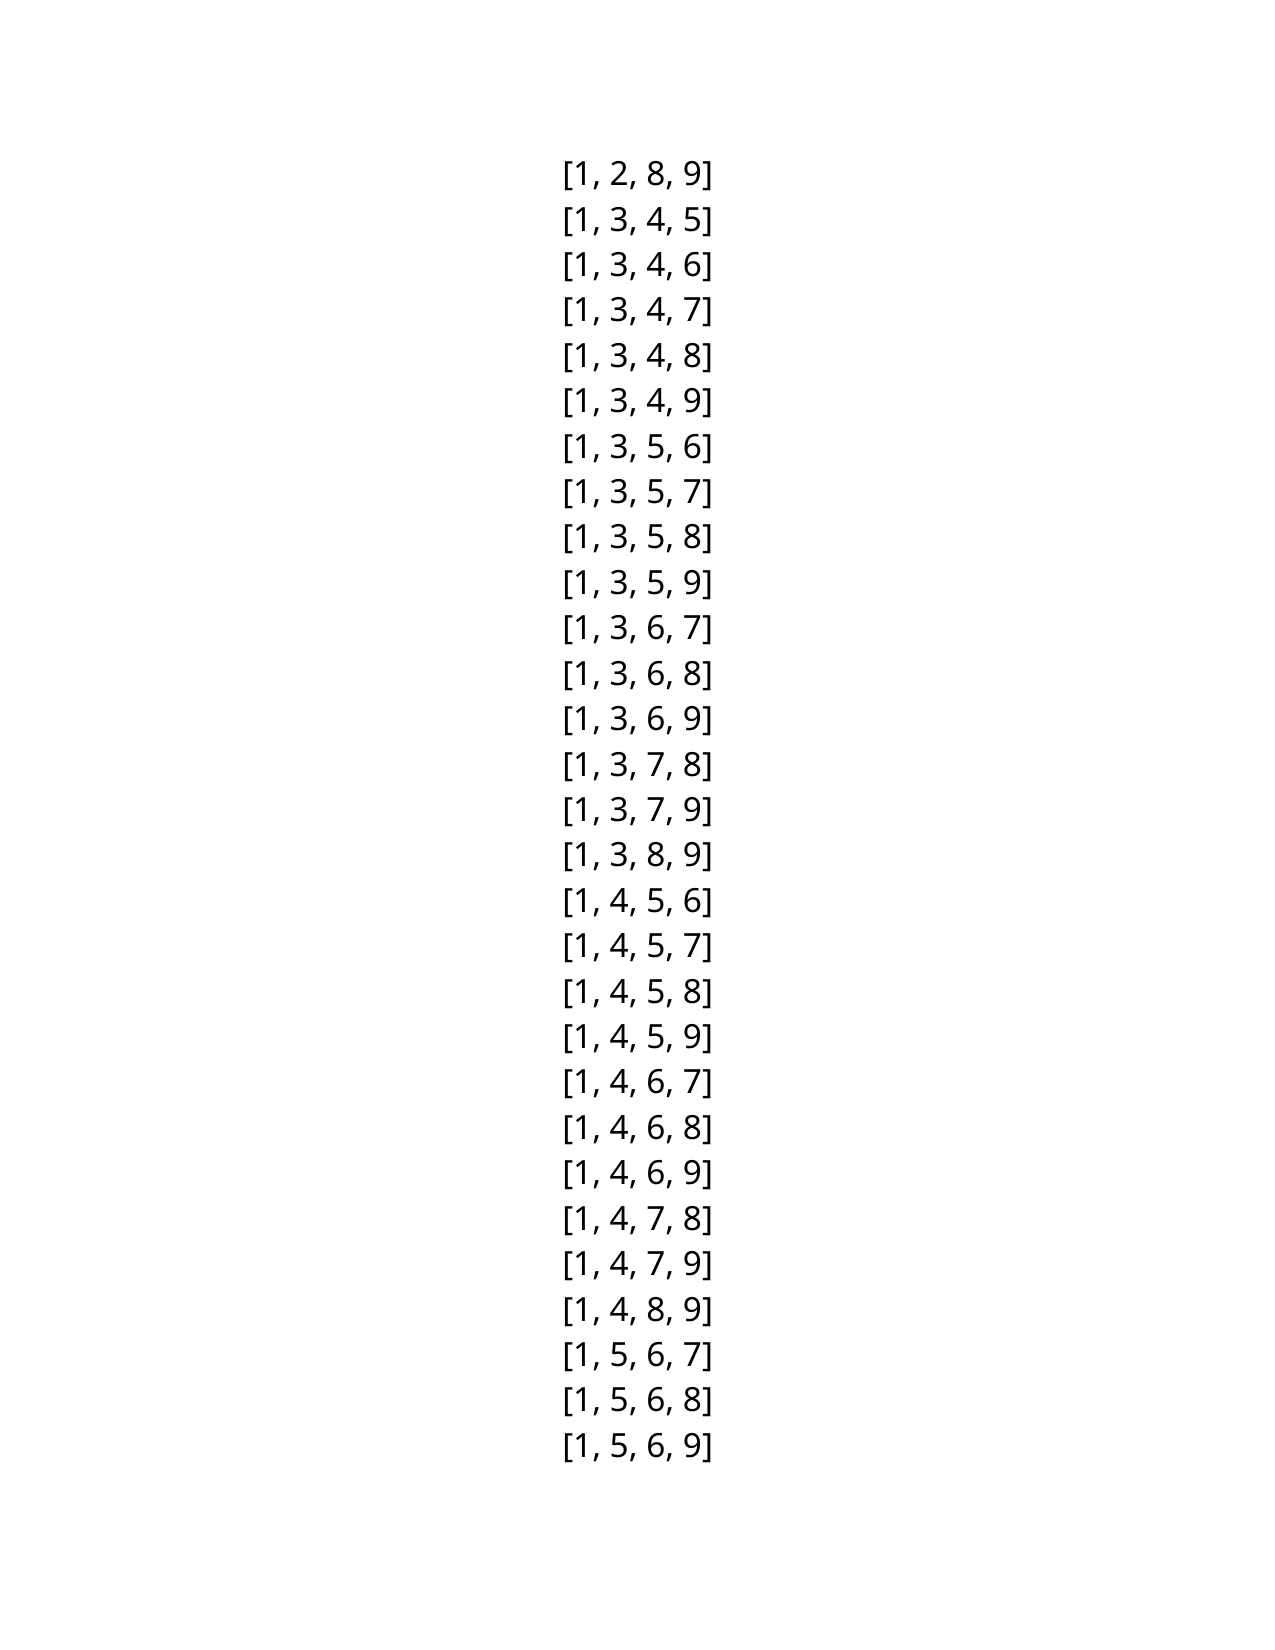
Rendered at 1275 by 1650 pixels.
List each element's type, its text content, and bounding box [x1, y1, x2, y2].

text [1, 4, 7, 8] [150, 1194, 1125, 1240]
text [1, 3, 4, 6] [150, 241, 1125, 286]
text [1, 3, 4, 5] [150, 195, 1125, 241]
text [1, 3, 5, 6] [150, 422, 1125, 468]
text [1, 5, 6, 7] [150, 1331, 1125, 1376]
text [1, 3, 8, 9] [150, 831, 1125, 877]
text [1, 3, 6, 7] [150, 604, 1125, 649]
text [1, 3, 7, 8] [150, 740, 1125, 786]
text [1, 4, 6, 7] [150, 1058, 1125, 1104]
text [1, 3, 4, 8] [150, 332, 1125, 377]
text [1, 4, 6, 8] [150, 1104, 1125, 1149]
text [1, 3, 4, 7] [150, 286, 1125, 332]
text [1, 4, 5, 9] [150, 1013, 1125, 1058]
text [1, 3, 7, 9] [150, 786, 1125, 831]
text [1, 3, 6, 8] [150, 649, 1125, 695]
text [1, 4, 5, 7] [150, 922, 1125, 967]
text [1, 4, 8, 9] [150, 1285, 1125, 1331]
text [1, 4, 7, 9] [150, 1240, 1125, 1285]
text [1, 5, 6, 9] [150, 1422, 1125, 1467]
text [1, 4, 6, 9] [150, 1149, 1125, 1194]
text [1, 3, 4, 9] [150, 377, 1125, 422]
text [1, 3, 5, 8] [150, 513, 1125, 559]
text [1, 4, 5, 6] [150, 877, 1125, 922]
text [1, 5, 6, 8] [150, 1376, 1125, 1422]
text [1, 3, 5, 7] [150, 468, 1125, 513]
text [1, 3, 6, 9] [150, 695, 1125, 740]
text [1, 3, 5, 9] [150, 559, 1125, 604]
text [1, 2, 8, 9] [150, 150, 1125, 195]
text [1, 4, 5, 8] [150, 967, 1125, 1013]
